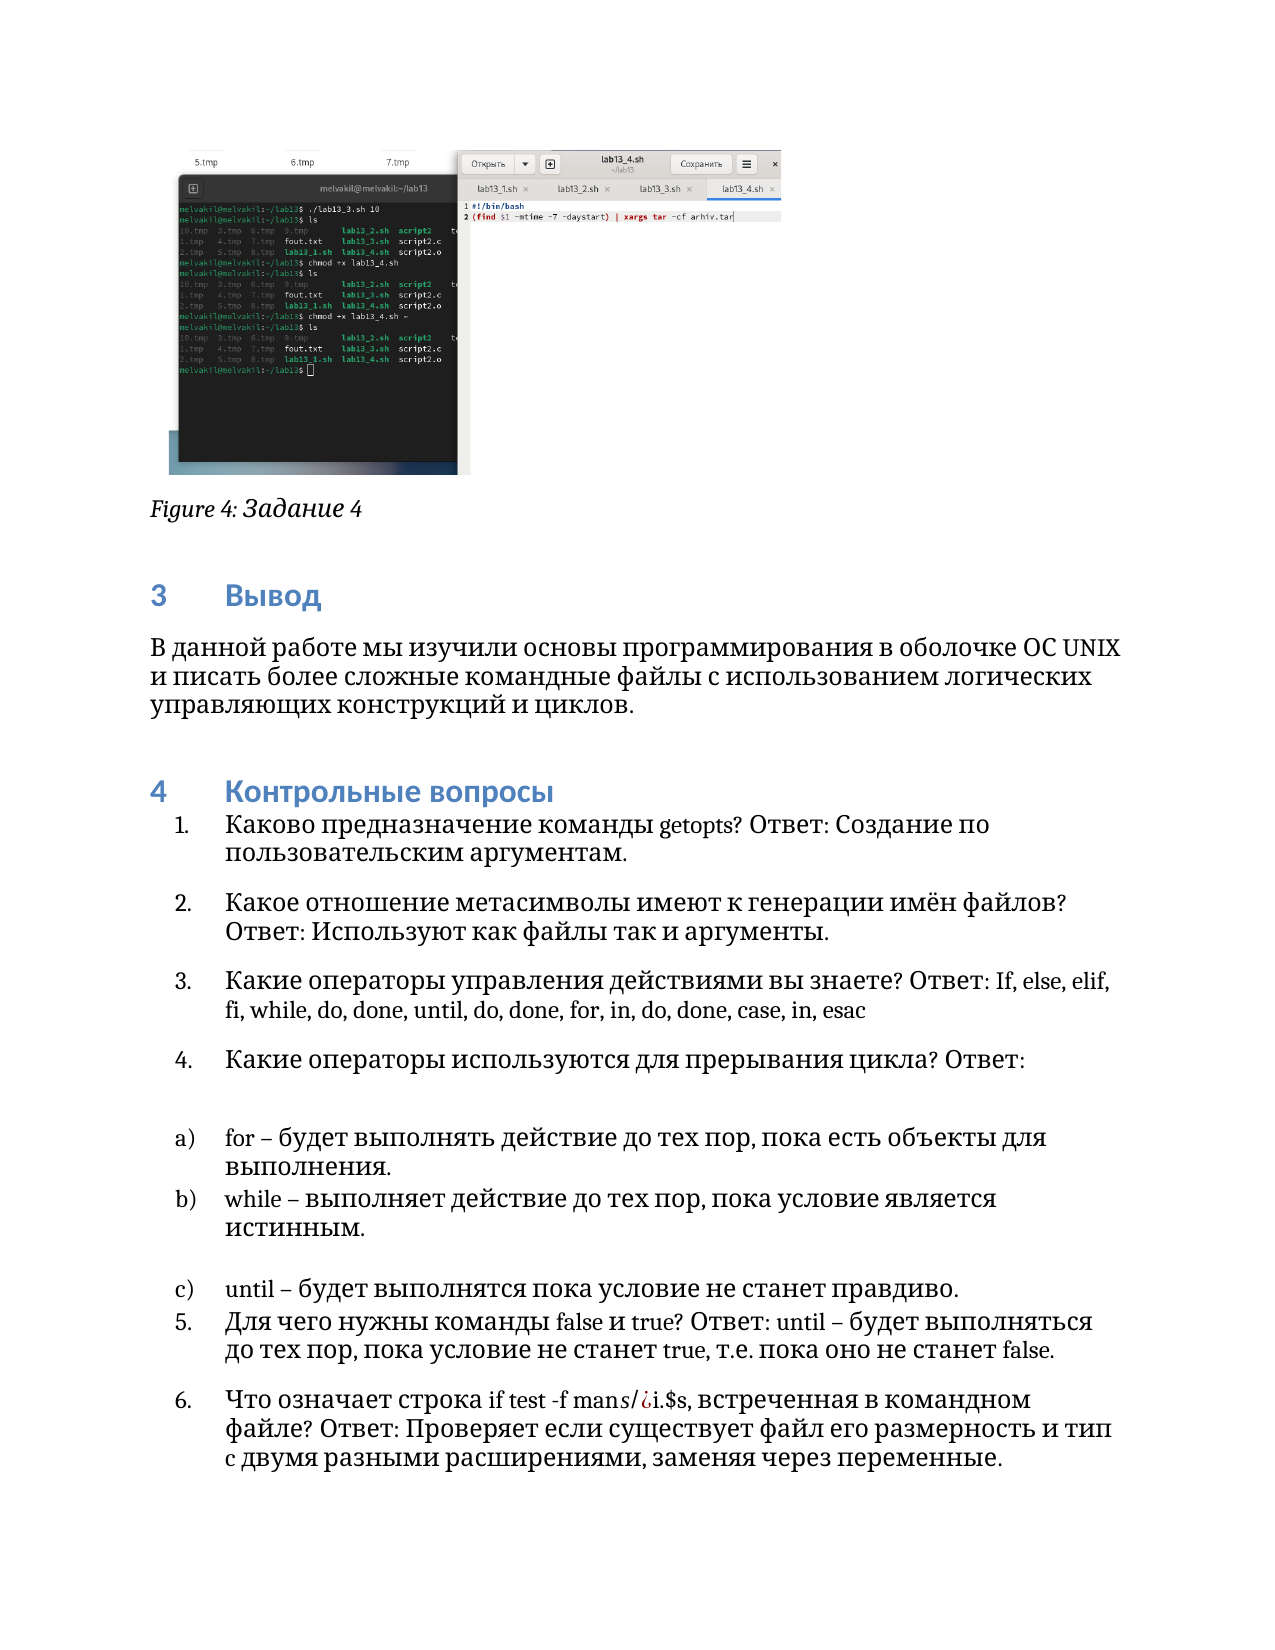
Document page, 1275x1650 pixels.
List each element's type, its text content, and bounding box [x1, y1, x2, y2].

text В данной работе мы изучили основы программирования в оболочке ОС UNIX и писать более сложные командные файлы с использованием логических управляющих конструкций и циклов. [150, 634, 1125, 720]
picture [168, 150, 782, 475]
list Какое отношение метасимволы имеют к генерации имён файлов? Ответ: Используют как файлы так и аргументы. [175, 889, 1125, 946]
list for – будет выполнять действие до тех пор, пока есть объекты для выполнения. [175, 1124, 1125, 1181]
subtitle 4 Контрольные вопросы [150, 770, 1125, 811]
list Какие операторы управления действиями вы знаете? Ответ: If, else, elif, fi, while, do, done, until, do, done, for, in, do, done, case, in, esac [175, 967, 1125, 1025]
list Какие операторы используются для прерывания цикла? Ответ: [175, 1046, 1125, 1103]
list Каково предназначение команды getopts? Ответ: Создание по пользовательским аргументам. [175, 811, 1125, 868]
subtitle 3 Вывод [150, 574, 1125, 615]
text Figure 4: Задание 4 [150, 495, 1125, 524]
list until – будет выполнятся пока условие не станет правдиво. [175, 1275, 1125, 1304]
list Для чего нужны команды false и true? Ответ: until – будет выполняться до тех пор, пока условие не станет true, т.е. пока оно не станет false. [175, 1308, 1125, 1365]
list while – выполняет действие до тех пор, пока условие является истинным. [175, 1185, 1125, 1271]
list Что означает строка if test -f mani.$s, встреченная в командном файле? Ответ: Проверяет если существует файл его размерность и тип c двумя разными расширениями, заменяя через переменные. [175, 1386, 1125, 1472]
